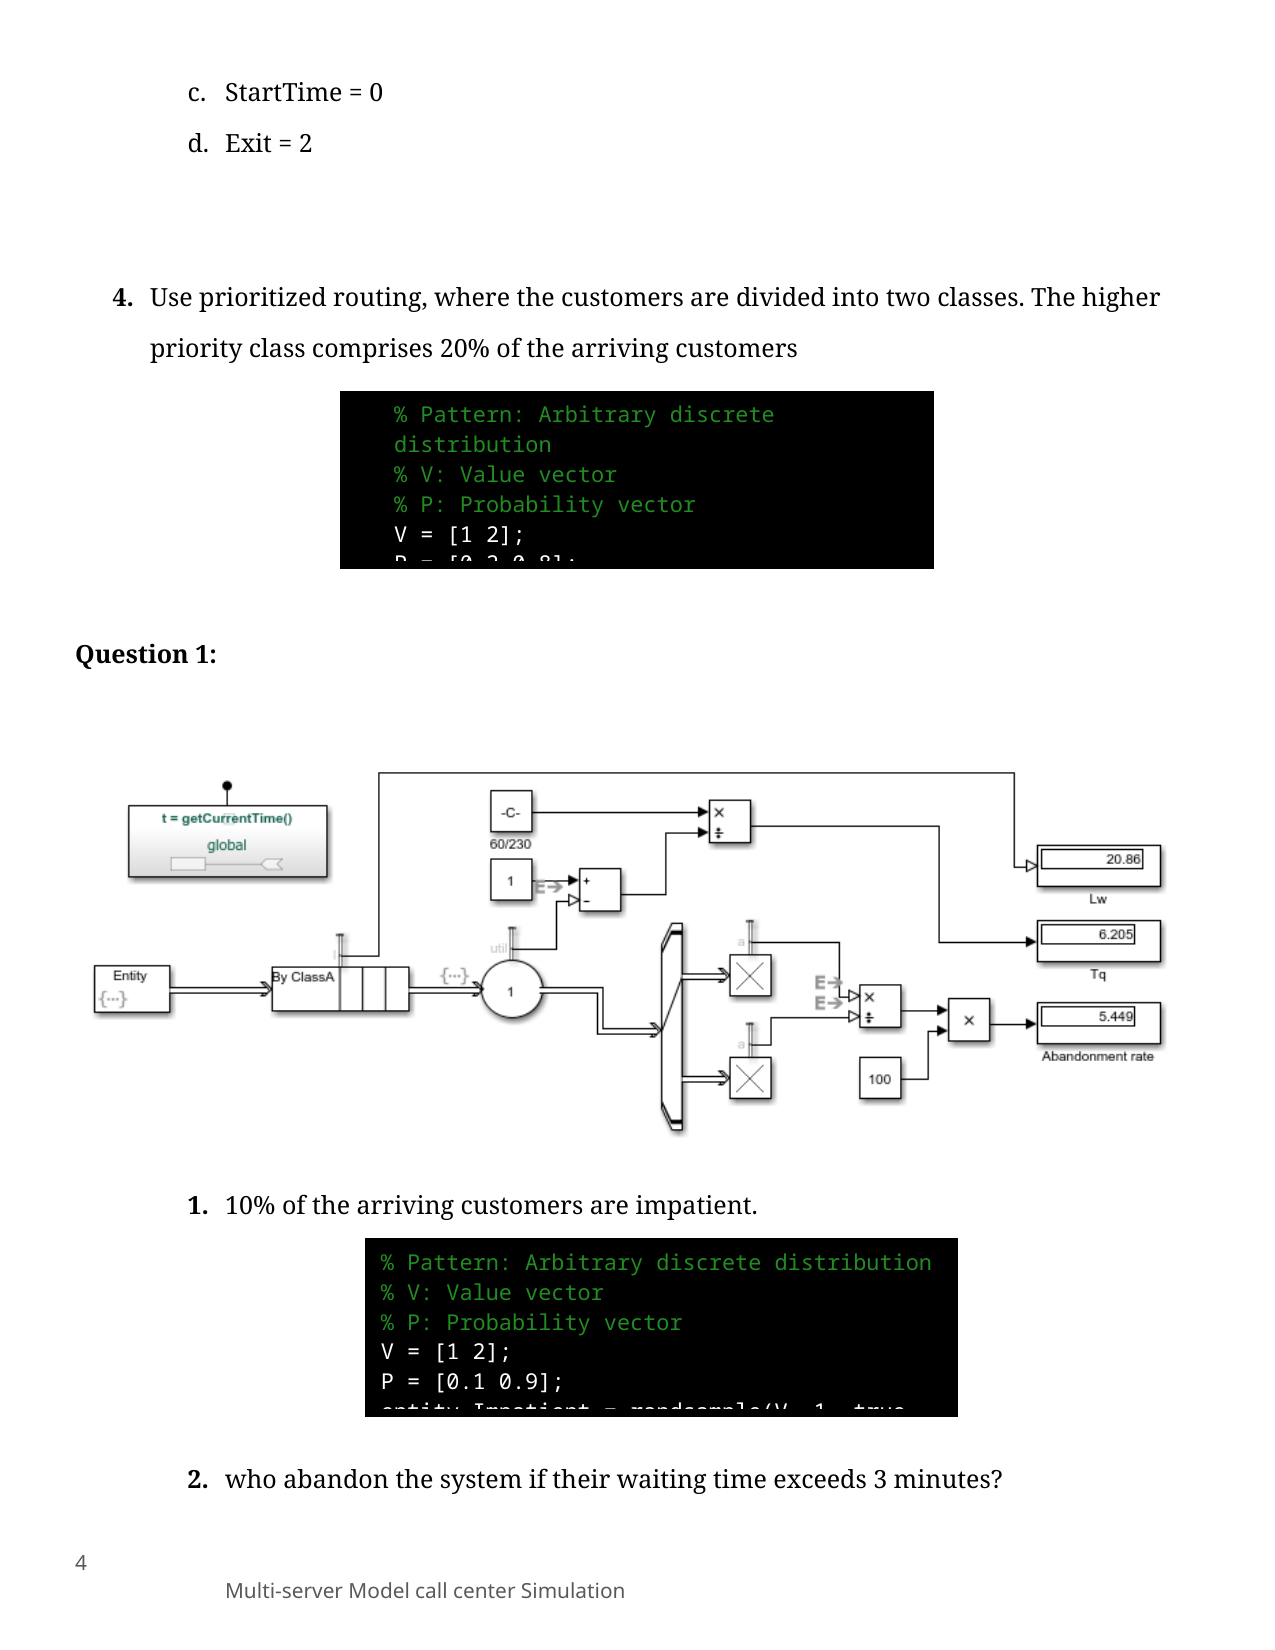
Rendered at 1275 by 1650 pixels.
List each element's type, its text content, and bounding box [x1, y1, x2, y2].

list 10% of the arriving customers are impatient. [187, 1188, 1200, 1222]
picture [75, 704, 1200, 1154]
text Question 1: [75, 636, 1200, 671]
list who abandon the system if their waiting time exceeds 3 minutes? [187, 1239, 1200, 1496]
list StartTime = 0 [187, 75, 1200, 109]
list Use prioritized routing, where the customers are divided into two classes. The higher priority class comprises 20% of the arriving customers [112, 279, 1200, 364]
list Exit = 2 [187, 126, 1200, 160]
